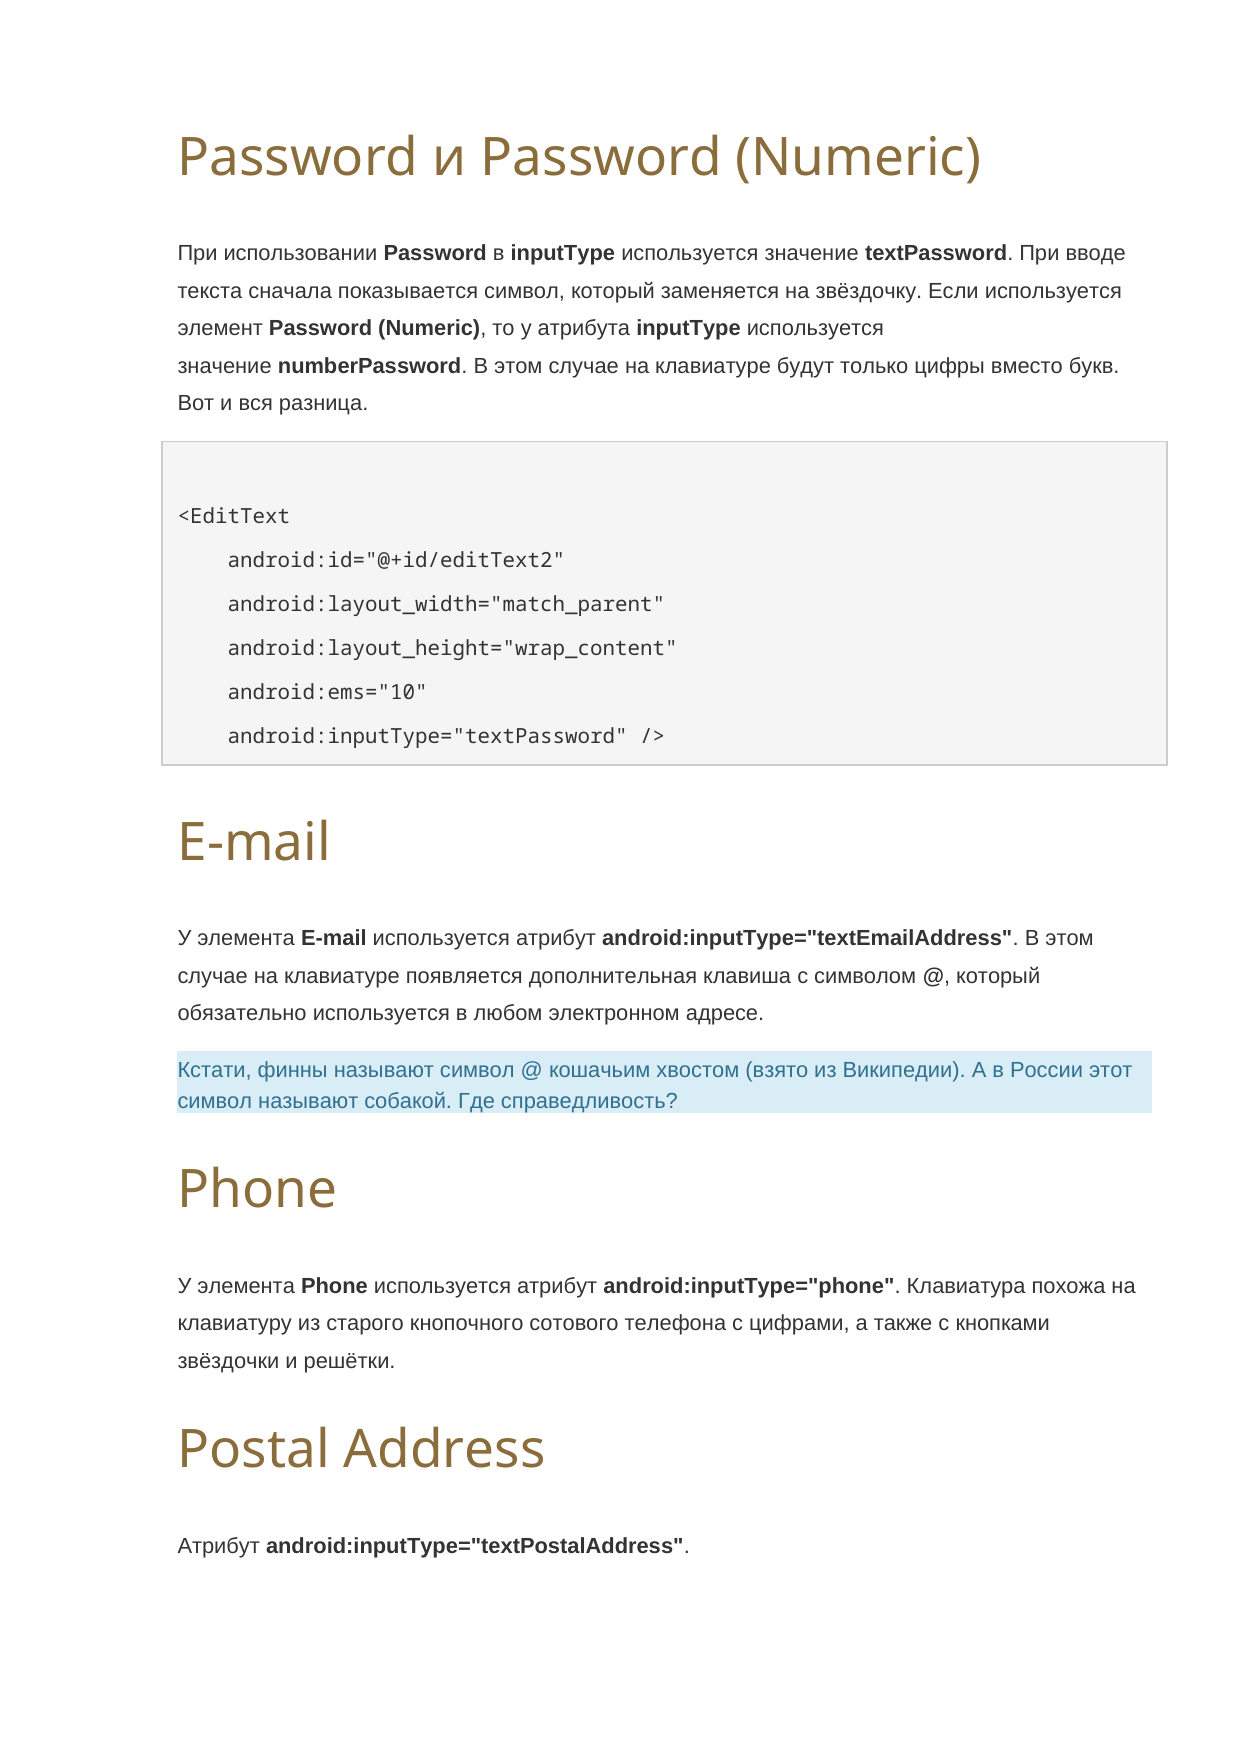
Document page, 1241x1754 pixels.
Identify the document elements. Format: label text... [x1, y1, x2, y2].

text Password и Password (Numeric) [177, 118, 1152, 191]
text При использовании Password в inputType используется значение textPassword. При вводе текста сначала показывается символ, который заменяется на звёздочку. Если используется элемент Password (Numeric), то у атрибута inputType используется значение numberPassword. В этом случае на клавиатуре будут только цифры вместо букв. Вот и вся разница. [177, 228, 1152, 416]
text У элемента Phone используется атрибут android:inputType="phone". Клавиатура похожа на клавиатуру из старого кнопочного сотового телефона с цифрами, а также с кнопками звёздочки и решётки. [177, 1260, 1152, 1373]
text android:ems="10" [163, 661, 1166, 705]
text E-mail [177, 803, 1152, 876]
text android:layout_width="match_parent" [163, 573, 1166, 617]
text Phone [177, 1151, 1152, 1223]
text Кстати, финны называют символ @ кошачьим хвостом (взято из Википедии). А в России этот символ называют собакой. Где справедливость? [177, 1051, 1152, 1113]
text android:layout_height="wrap_content" [163, 617, 1166, 661]
text Postal Address [177, 1410, 1152, 1483]
text android:inputType="textPassword" /> [163, 705, 1166, 764]
text android:id="@+id/editText2" [163, 529, 1166, 573]
text Атрибут android:inputType="textPostalAddress". [177, 1520, 1152, 1558]
text У элемента E-mail используется атрибут android:inputType="textEmailAddress". В этом случае на клавиатуре появляется дополнительная клавиша с символом @, который обязательно используется в любом электронном адресе. [177, 913, 1152, 1026]
text <EditText [163, 484, 1166, 529]
